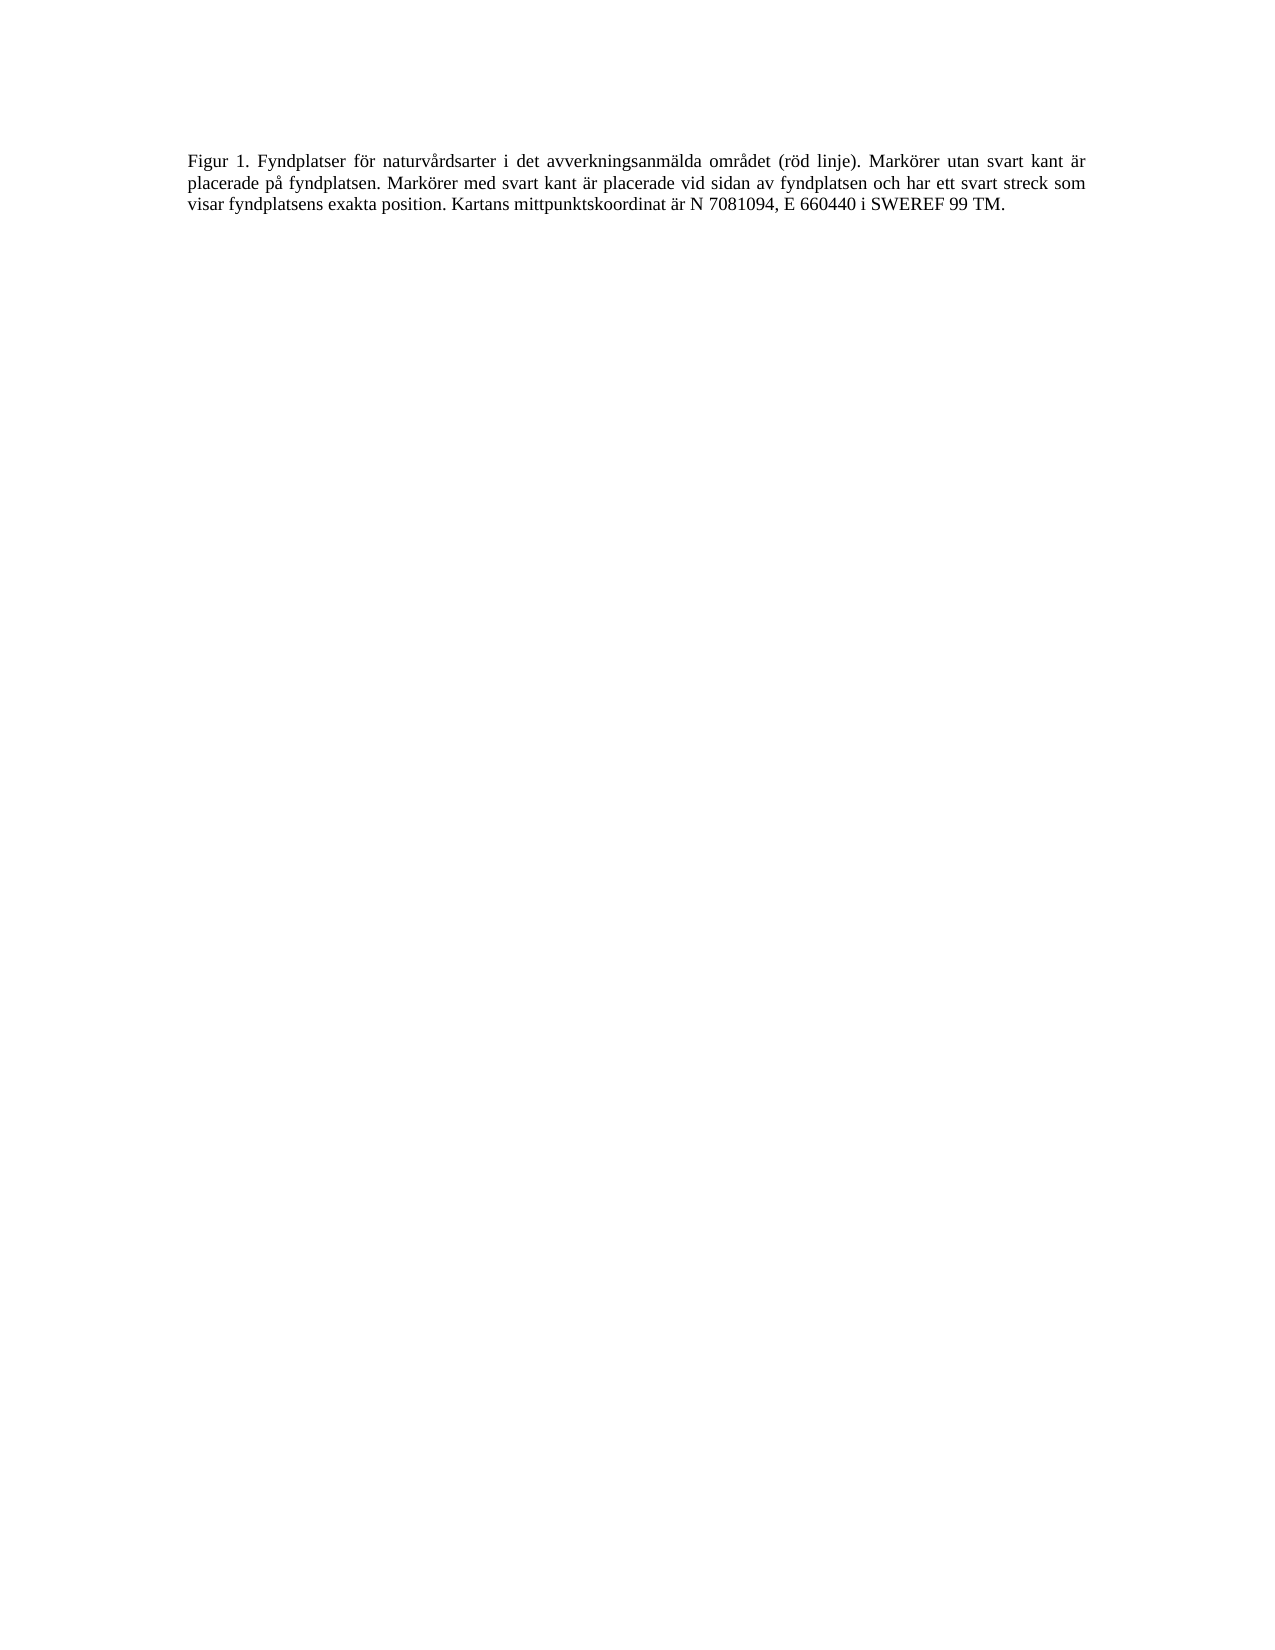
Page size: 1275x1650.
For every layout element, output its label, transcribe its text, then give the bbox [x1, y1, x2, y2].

text Figur 1. Fyndplatser för naturvårdsarter i det avverkningsanmälda området (röd linje). Markörer utan svart kant är placerade på fyndplatsen. Markörer med svart kant är placerade vid sidan av fyndplatsen och har ett svart streck som visar fyndplatsens exakta position. Kartans mittpunktskoordinat är N 7081094, E 660440 i SWEREF 99 TM. [187, 150, 1087, 215]
